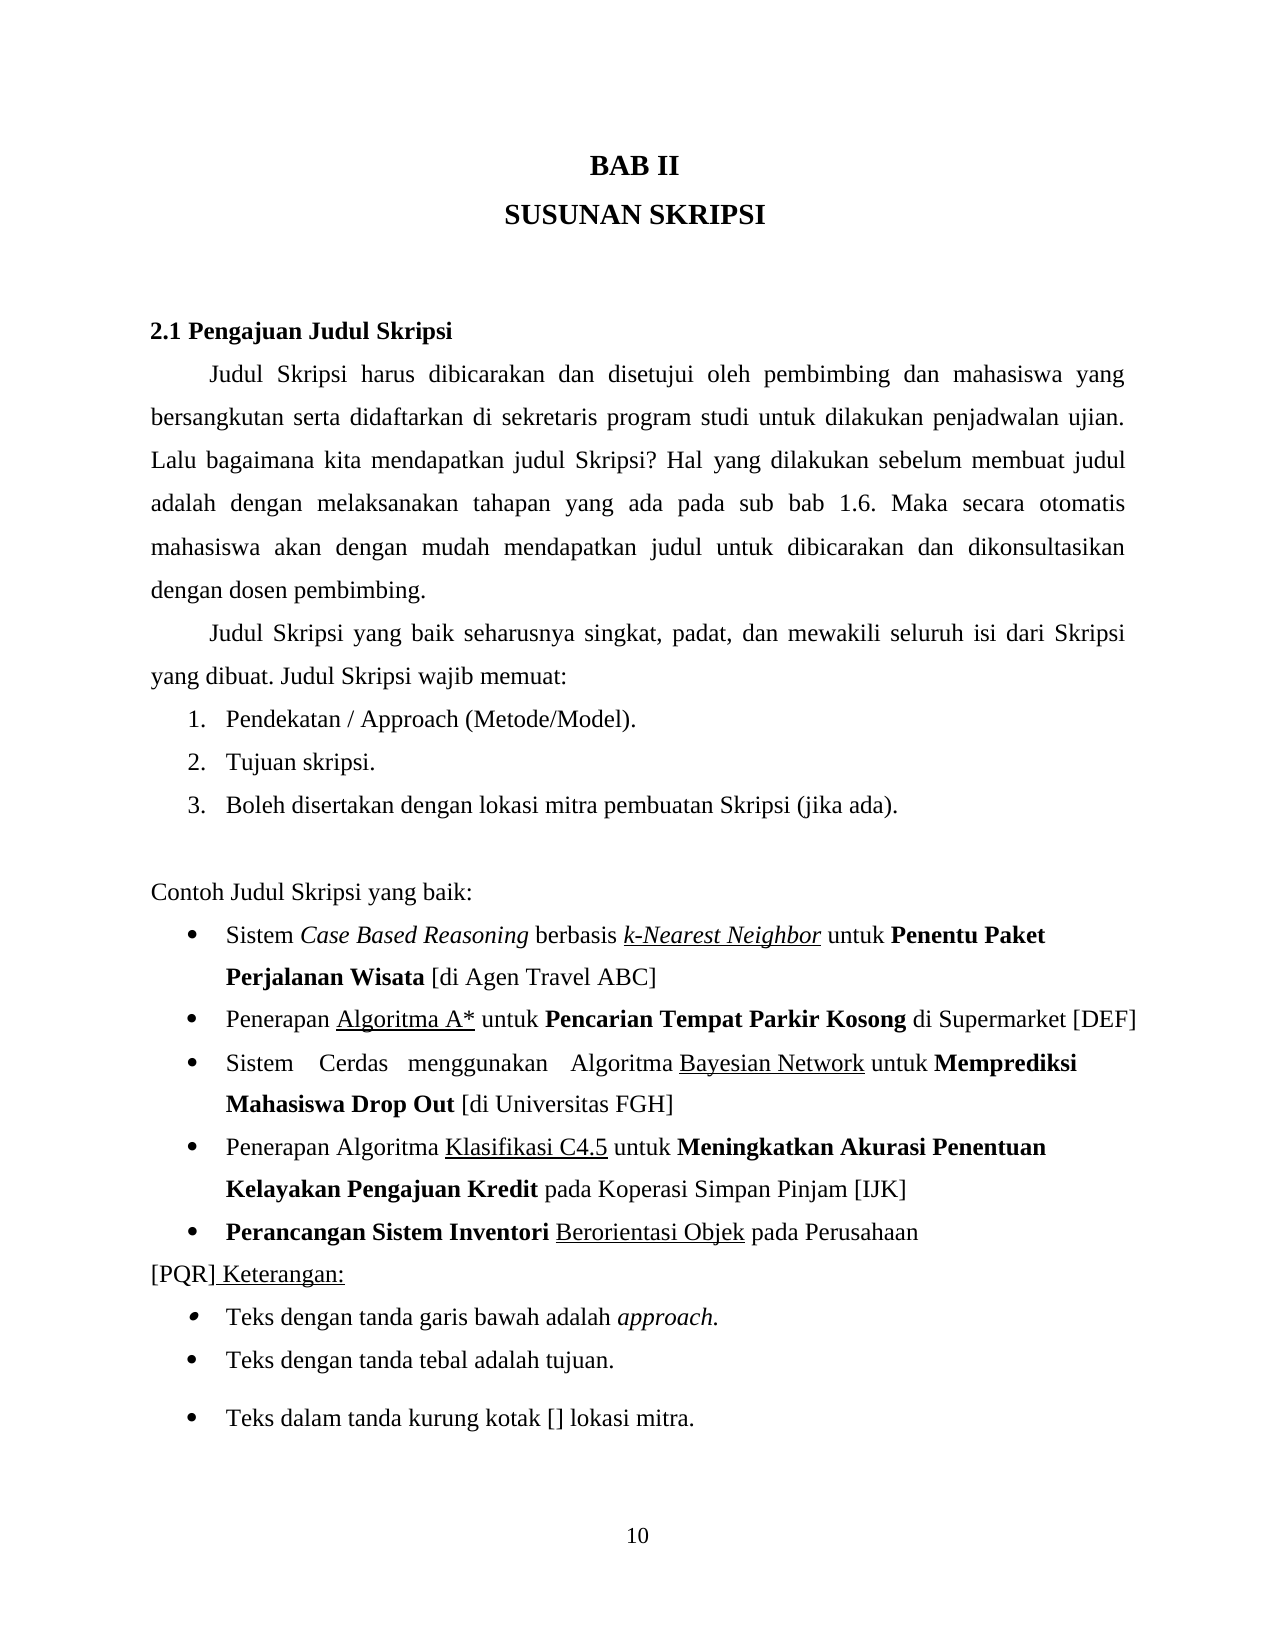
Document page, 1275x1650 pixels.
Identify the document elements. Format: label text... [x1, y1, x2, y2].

list Teks dengan tanda garis bawah adalah approach. [187, 1302, 1148, 1331]
list Sistem Cerdas menggunakan Algoritma Bayesian Network untuk Memprediksi Mahasiswa Drop Out [di Universitas FGH] [188, 1048, 1126, 1118]
text Judul Skripsi harus dibicarakan dan disetujui oleh pembimbing dan mahasiswa yang bersangkutan serta didaftarkan di sekretaris program studi untuk dilakukan penjadwalan ujian. Lalu bagaimana kita mendapatkan judul Skripsi? Hal yang dilakukan sebelum membuat judul adalah dengan melaksanakan tahapan yang ada pada sub bab 1.6. Maka secara otomatis mahasiswa akan dengan mudah mendapatkan judul untuk dibicarakan dan dikonsultasikan dengan dosen pembimbing. [151, 359, 1126, 603]
list Sistem Case Based Reasoning berbasis k-Nearest Neighbor untuk Penentu Paket Perjalanan Wisata [di Agen Travel ABC] [188, 920, 1126, 990]
list Perancangan Sistem Inventori Berorientasi Objek pada Perusahaan [PQR] Keterangan: [151, 1217, 976, 1287]
subtitle Pengajuan Judul Skripsi [150, 316, 1148, 345]
list Pendekatan / Approach (Metode/Model). [187, 704, 1148, 733]
subtitle BAB II SUSUNAN SKRIPSI [504, 148, 808, 231]
list Boleh disertakan dengan lokasi mitra pembuatan Skripsi (jika ada). [187, 790, 1148, 819]
list Teks dengan tanda tebal adalah tujuan. [187, 1345, 1148, 1374]
text Contoh Judul Skripsi yang baik: [151, 877, 1148, 905]
list Penerapan Algoritma Klasifikasi C4.5 untuk Meningkatkan Akurasi Penentuan Kelayakan Pengajuan Kredit pada Koperasi Simpan Pinjam [IJK] [188, 1132, 1125, 1203]
list Tujuan skripsi. [187, 747, 1148, 776]
text Judul Skripsi yang baik seharusnya singkat, padat, dan mewakili seluruh isi dari Skripsi yang dibuat. Judul Skripsi wajib memuat: [151, 618, 1125, 690]
list Teks dalam tanda kurung kotak [] lokasi mitra. [187, 1403, 1148, 1432]
list Penerapan Algoritma A* untuk Pencarian Tempat Parkir Kosong di Supermarket [DEF] [187, 1004, 1148, 1033]
